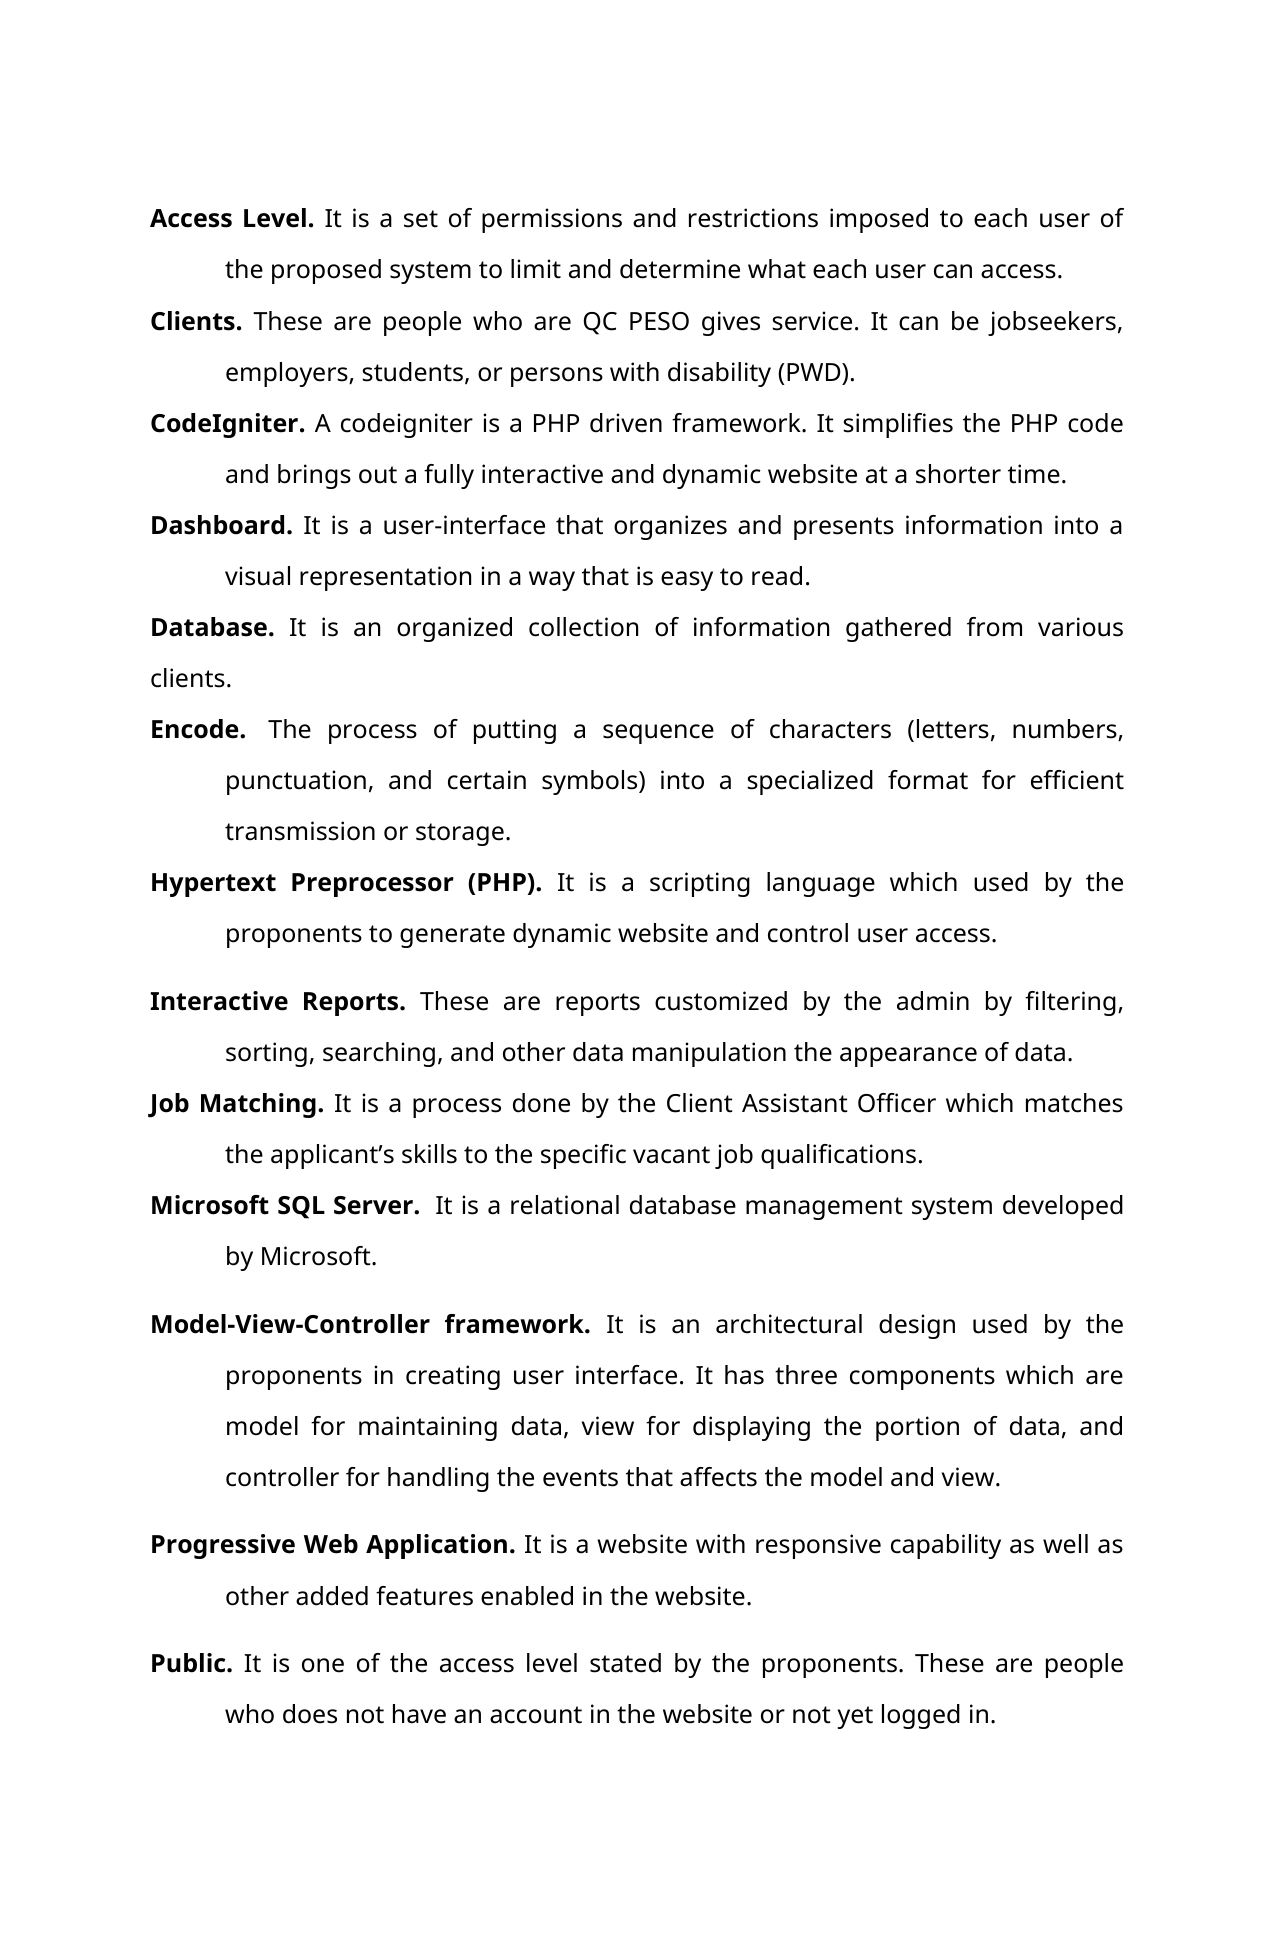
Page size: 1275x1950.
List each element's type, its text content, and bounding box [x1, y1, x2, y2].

text Interactive Reports. These are reports customized by the admin by filtering, sorting, searching, and other data manipulation the appearance of data. [150, 983, 1125, 1068]
text Hypertext Preprocessor (PHP). It is a scripting language which used by the proponents to generate dynamic website and control user access. [150, 864, 1125, 950]
text Public. It is one of the access level stated by the proponents. These are people who does not have an account in the website or not yet logged in. [150, 1646, 1125, 1731]
text Microsoft SQL Server. It is a relational database management system developed by Microsoft. [150, 1187, 1125, 1273]
text Clients. These are people who are QC PESO gives service. It can be jobseekers, employers, students, or persons with disability (PWD). [150, 303, 1125, 388]
text CodeIgniter. A codeigniter is a PHP driven framework. It simplifies the PHP code and brings out a fully interactive and dynamic website at a shorter time. [150, 405, 1125, 490]
text Access Level. It is a set of permissions and restrictions imposed to each user of the proposed system to limit and determine what each user can access. [150, 201, 1125, 286]
text Dashboard. It is a user-interface that organizes and presents information into a visual representation in a way that is easy to read. [150, 507, 1125, 592]
text Encode. The process of putting a sequence of characters (letters, numbers, punctuation, and certain symbols) into a specialized format for efficient transmission or storage. [150, 711, 1125, 848]
text Model-View-Controller framework. It is an architectural design used by the proponents in creating user interface. It has three components which are model for maintaining data, view for displaying the portion of data, and controller for handling the events that affects the model and view. [150, 1306, 1125, 1493]
text Database. It is an organized collection of information gathered from various clients. [150, 609, 1125, 694]
text Progressive Web Application. It is a website with responsive capability as well as other added features enabled in the website. [150, 1527, 1125, 1612]
text Job Matching. It is a process done by the Client Assistant Officer which matches the applicant’s skills to the specific vacant job qualifications. [150, 1085, 1125, 1171]
